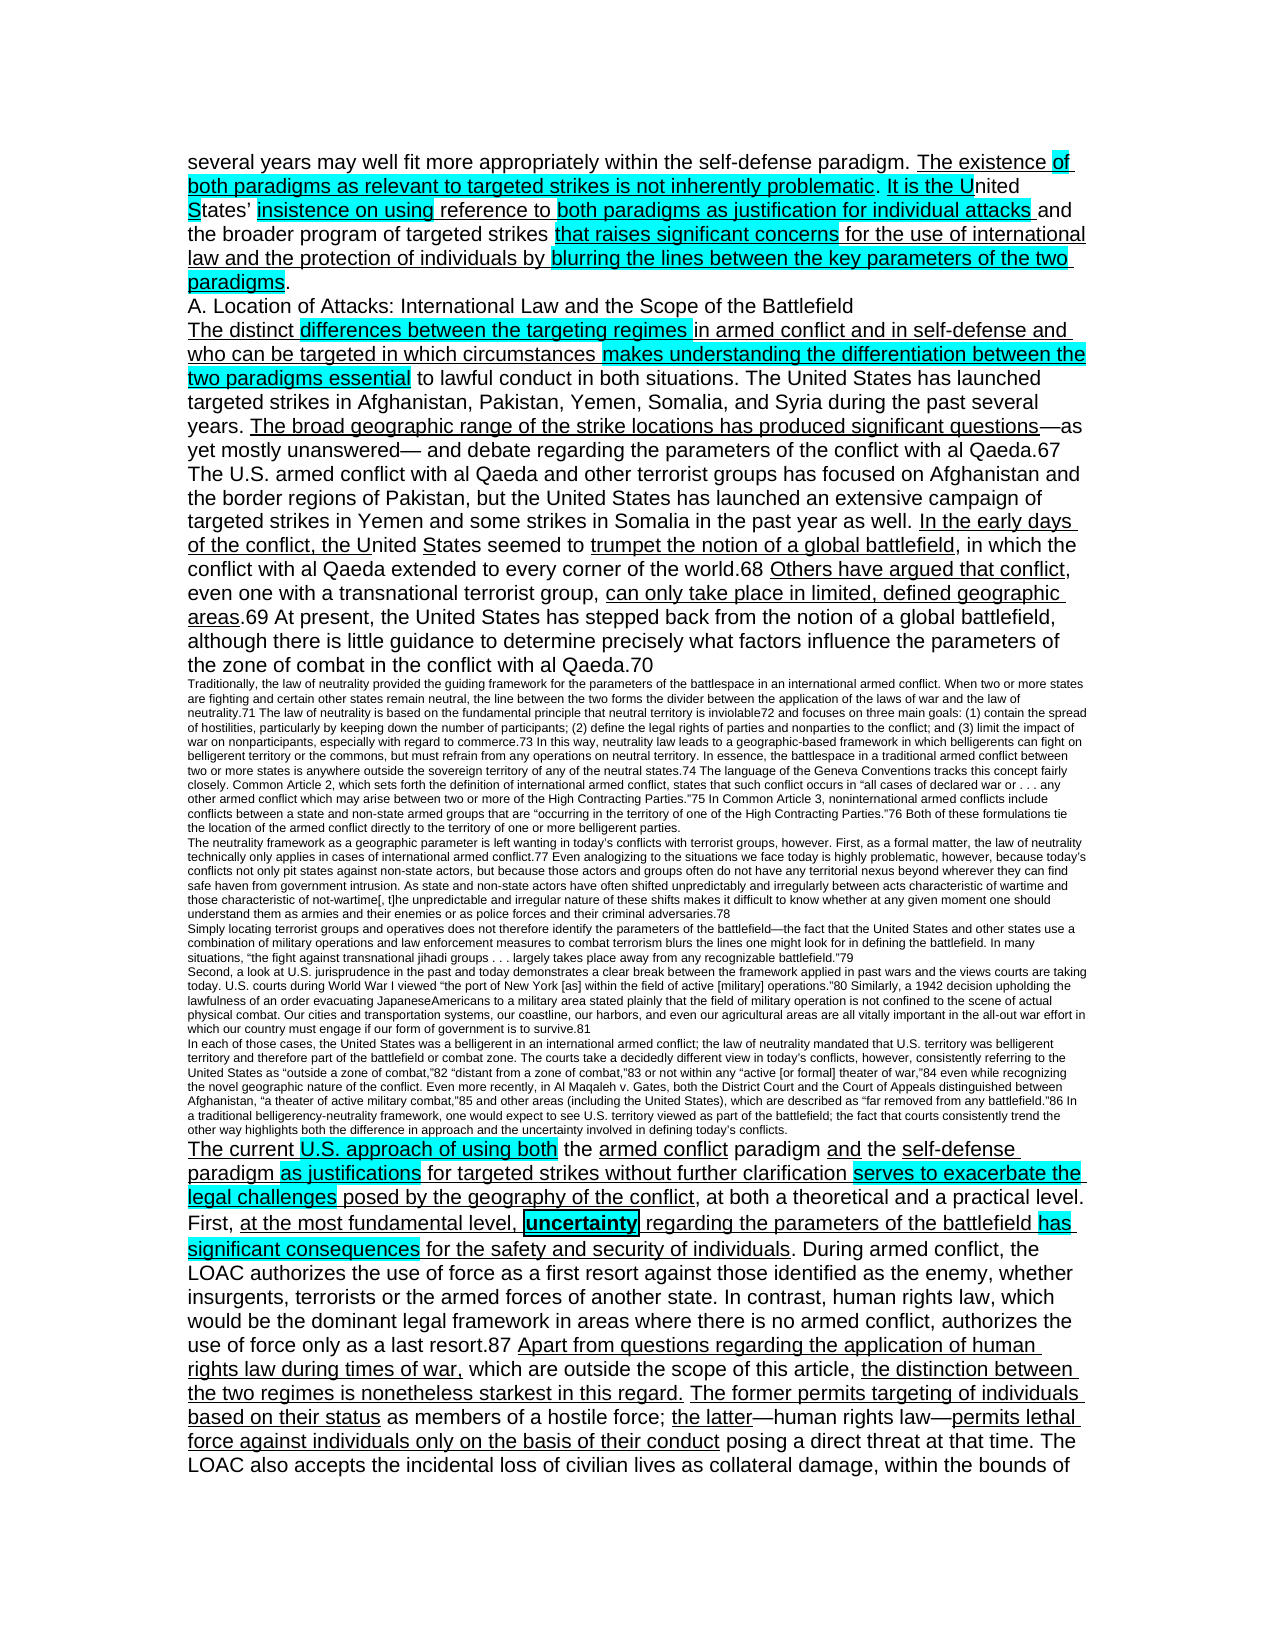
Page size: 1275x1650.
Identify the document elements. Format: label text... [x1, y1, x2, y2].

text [187, 1183, 1087, 1477]
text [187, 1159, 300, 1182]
text The distinct differences between the targeting regimes in armed conflict and in self-defense and who can be targeted in which circumstances makes understanding the differentiation between the two paradigms essential to lawful conduct in both situations. The United States has launched targeted strikes in Afghanistan, Pakistan, Yemen, Somalia, and Syria during the past several years. The broad geographic range of the strike locations has produced significant questions—as yet mostly unanswered— and debate regarding the parameters of the conflict with al Qaeda.67 The U.S. armed conflict with al Qaeda and other terrorist groups has focused on Afghanistan and the border regions of Pakistan, but the United States has launched an extensive campaign of targeted strikes in Yemen and some strikes in Somalia in the past year as well. In the early days of the conflict, the United States seemed to trumpet the notion of a global battlefield, in which the conflict with al Qaeda extended to every corner of the world.68 Others have argued that conflict, even one with a transnational terrorist group, can only take place in limited, defined geographic areas.69 At present, the United States has stepped back from the notion of a global battlefield, although there is little guidance to determine precisely what factors influence the parameters of the zone of combat in the conflict with al Qaeda.70 [187, 318, 1087, 677]
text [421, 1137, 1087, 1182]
text Traditionally, the law of neutrality provided the guiding framework for the parameters of the battlespace in an international armed conflict. When two or more states are fighting and certain other states remain neutral, the line between the two forms the divider between the application of the laws of war and the law of neutrality.71 The law of neutrality is based on the fundamental principle that neutral territory is inviolable72 and focuses on three main goals: (1) contain the spread of hostilities, particularly by keeping down the number of participants; (2) define the legal rights of parties and nonparties to the conflict; and (3) limit the impact of war on nonparticipants, especially with regard to commerce.73 In this way, neutrality law leads to a geographic-based framework in which belligerents can fight on belligerent territory or the commons, but must refrain from any operations on neutral territory. In essence, the battlespace in a traditional armed conflict between two or more states is anywhere outside the sovereign territory of any of the neutral states.74 The language of the Geneva Conventions tracks this concept fairly closely. Common Article 2, which sets forth the definition of international armed conflict, states that such conflict occurs in “all cases of declared war or . . . any other armed conflict which may arise between two or more of the High Contracting Parties.”75 In Common Article 3, noninternational armed conflicts include conflicts between a state and non-state armed groups that are “occurring in the territory of one of the High Contracting Parties.”76 Both of these formulations tie the location of the armed conflict directly to the territory of one or more belligerent parties. [187, 677, 1087, 835]
text In each of those cases, the United States was a belligerent in an international armed conflict; the law of neutrality mandated that U.S. territory was belligerent territory and therefore part of the battlefield or combat zone. The courts take a decidedly different view in today’s conflicts, however, consistently referring to the United States as “outside a zone of combat,”82 “distant from a zone of combat,”83 or not within any “active [or formal] theater of war,”84 even while recognizing the novel geographic nature of the conflict. Even more recently, in Al Maqaleh v. Gates, both the District Court and the Court of Appeals distinguished between Afghanistan, “a theater of active military combat,”85 and other areas (including the United States), which are described as “far removed from any battlefield.”86 In a traditional belligerency-neutrality framework, one would expect to see U.S. territory viewed as part of the battlefield; the fact that courts consistently trend the other way highlights both the difference in approach and the uncertainty involved in defining today’s conflicts. [187, 1036, 1087, 1137]
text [187, 150, 1087, 294]
text Second, a look at U.S. jurisprudence in the past and today demonstrates a clear break between the framework applied in past wars and the views courts are taking today. U.S. courts during World War I viewed “the port of New York [as] within the field of active [military] operations.”80 Similarly, a 1942 decision upholding the lawfulness of an order evacuating JapaneseAmericans to a military area stated plainly that the field of military operation is not confined to the scene of actual physical combat. Our cities and transportation systems, our coastline, our harbors, and even our agricultural areas are all vitally important in the all-out war effort in which our country must engage if our form of government is to survive.81 [187, 964, 1087, 1036]
text A. Location of Attacks: International Law and the Scope of the Battlefield [187, 294, 1087, 318]
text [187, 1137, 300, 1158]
text Simply locating terrorist groups and operatives does not therefore identify the parameters of the battlefield—the fact that the United States and other states use a combination of military operations and law enforcement measures to combat terrorism blurs the lines one might look for in defining the battlefield. In many situations, “the fight against transnational jihadi groups . . . largely takes place away from any recognizable battlefield.”79 [187, 921, 1087, 964]
text The neutrality framework as a geographic parameter is left wanting in today’s conflicts with terrorist groups, however. First, as a formal matter, the law of neutrality technically only applies in cases of international armed conflict.77 Even analogizing to the situations we face today is highly problematic, however, because today’s conflicts not only pit states against non-state actors, but because those actors and groups often do not have any territorial nexus beyond wherever they can find safe haven from government intrusion. As state and non-state actors have often shifted unpredictably and irregularly between acts characteristic of wartime and those characteristic of not-wartime[, t]he unpredictable and irregular nature of these shifts makes it difficult to know whether at any given moment one should understand them as armies and their enemies or as police forces and their criminal adversaries.78 [187, 835, 1087, 921]
